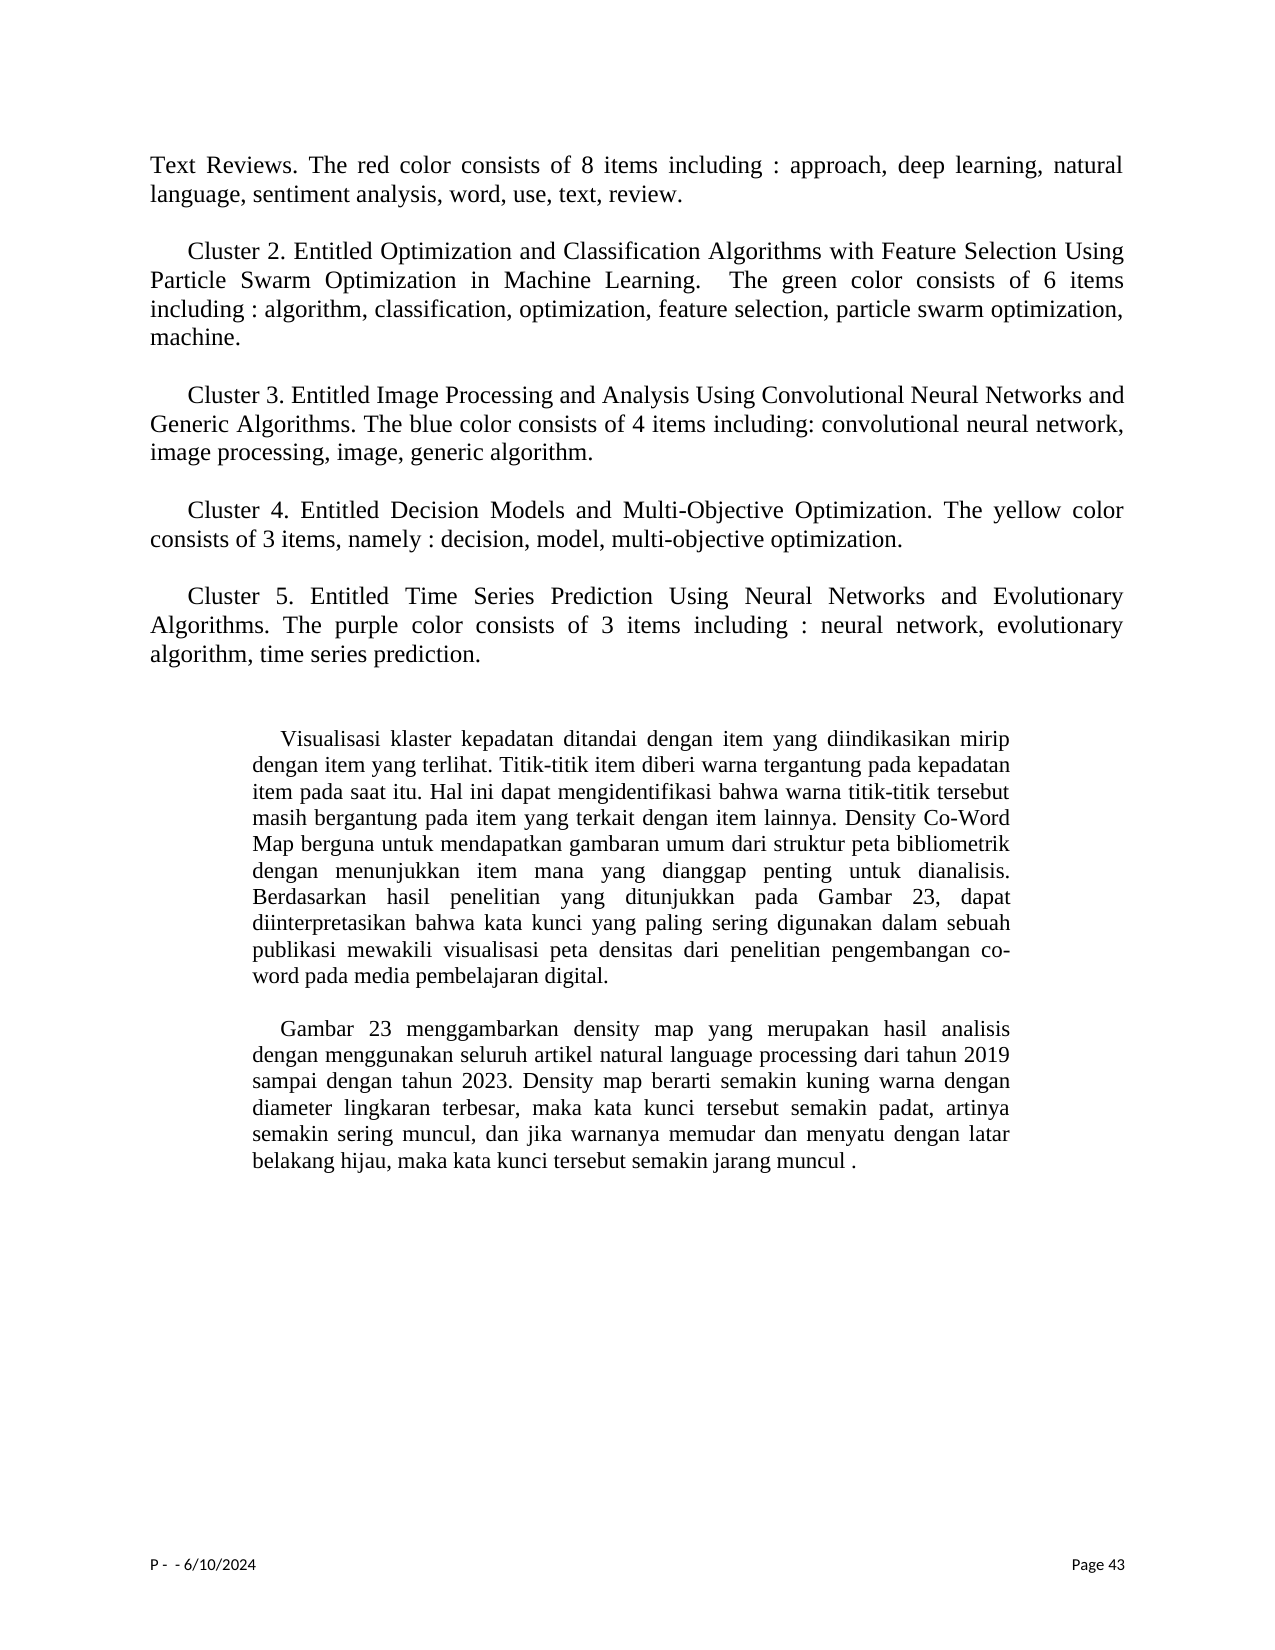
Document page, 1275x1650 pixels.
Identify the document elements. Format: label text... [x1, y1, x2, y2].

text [150, 150, 1125, 207]
text Cluster 2. Entitled Optimization and Classification Algorithms with Feature Selection Using Particle Swarm Optimization in Machine Learning. The green color consists of 6 items including : algorithm, classification, optimization, feature selection, particle swarm optimization, machine. [150, 236, 1125, 351]
text Cluster 5. Entitled Time Series Prediction Using Neural Networks and Evolutionary Algorithms. The purple color consists of 3 items including : neural network, evolutionary algorithm, time series prediction. [150, 581, 1125, 667]
text Gambar 23 menggambarkan density map yang merupakan hasil analisis dengan menggunakan seluruh artikel natural language processing dari tahun 2019 sampai dengan tahun 2023. Density map berarti semakin kuning warna dengan diameter lingkaran terbesar, maka kata kunci tersebut semakin padat, artinya semakin sering muncul, dan jika warnanya memudar dan menyatu dengan latar belakang hijau, maka kata kunci tersebut semakin jarang muncul . [252, 1015, 1011, 1173]
text Visualisasi klaster kepadatan ditandai dengan item yang diindikasikan mirip dengan item yang terlihat. Titik-titik item diberi warna tergantung pada kepadatan item pada saat itu. Hal ini dapat mengidentifikasi bahwa warna titik-titik tersebut masih bergantung pada item yang terkait dengan item lainnya. Density Co-Word Map berguna untuk mendapatkan gambaran umum dari struktur peta bibliometrik dengan menunjukkan item mana yang dianggap penting untuk dianalisis. Berdasarkan hasil penelitian yang ditunjukkan pada Gambar 23, dapat diinterpretasikan bahwa kata kunci yang paling sering digunakan dalam sebuah publikasi mewakili visualisasi peta densitas dari penelitian pengembangan co-word pada media pembelajaran digital. [252, 725, 1011, 988]
text Cluster 4. Entitled Decision Models and Multi-Objective Optimization. The yellow color consists of 3 items, namely : decision, model, multi-objective optimization. [150, 495, 1125, 552]
text Cluster 3. Entitled Image Processing and Analysis Using Convolutional Neural Networks and Generic Algorithms. The blue color consists of 4 items including: convolutional neural network, image processing, image, generic algorithm. [150, 380, 1125, 466]
